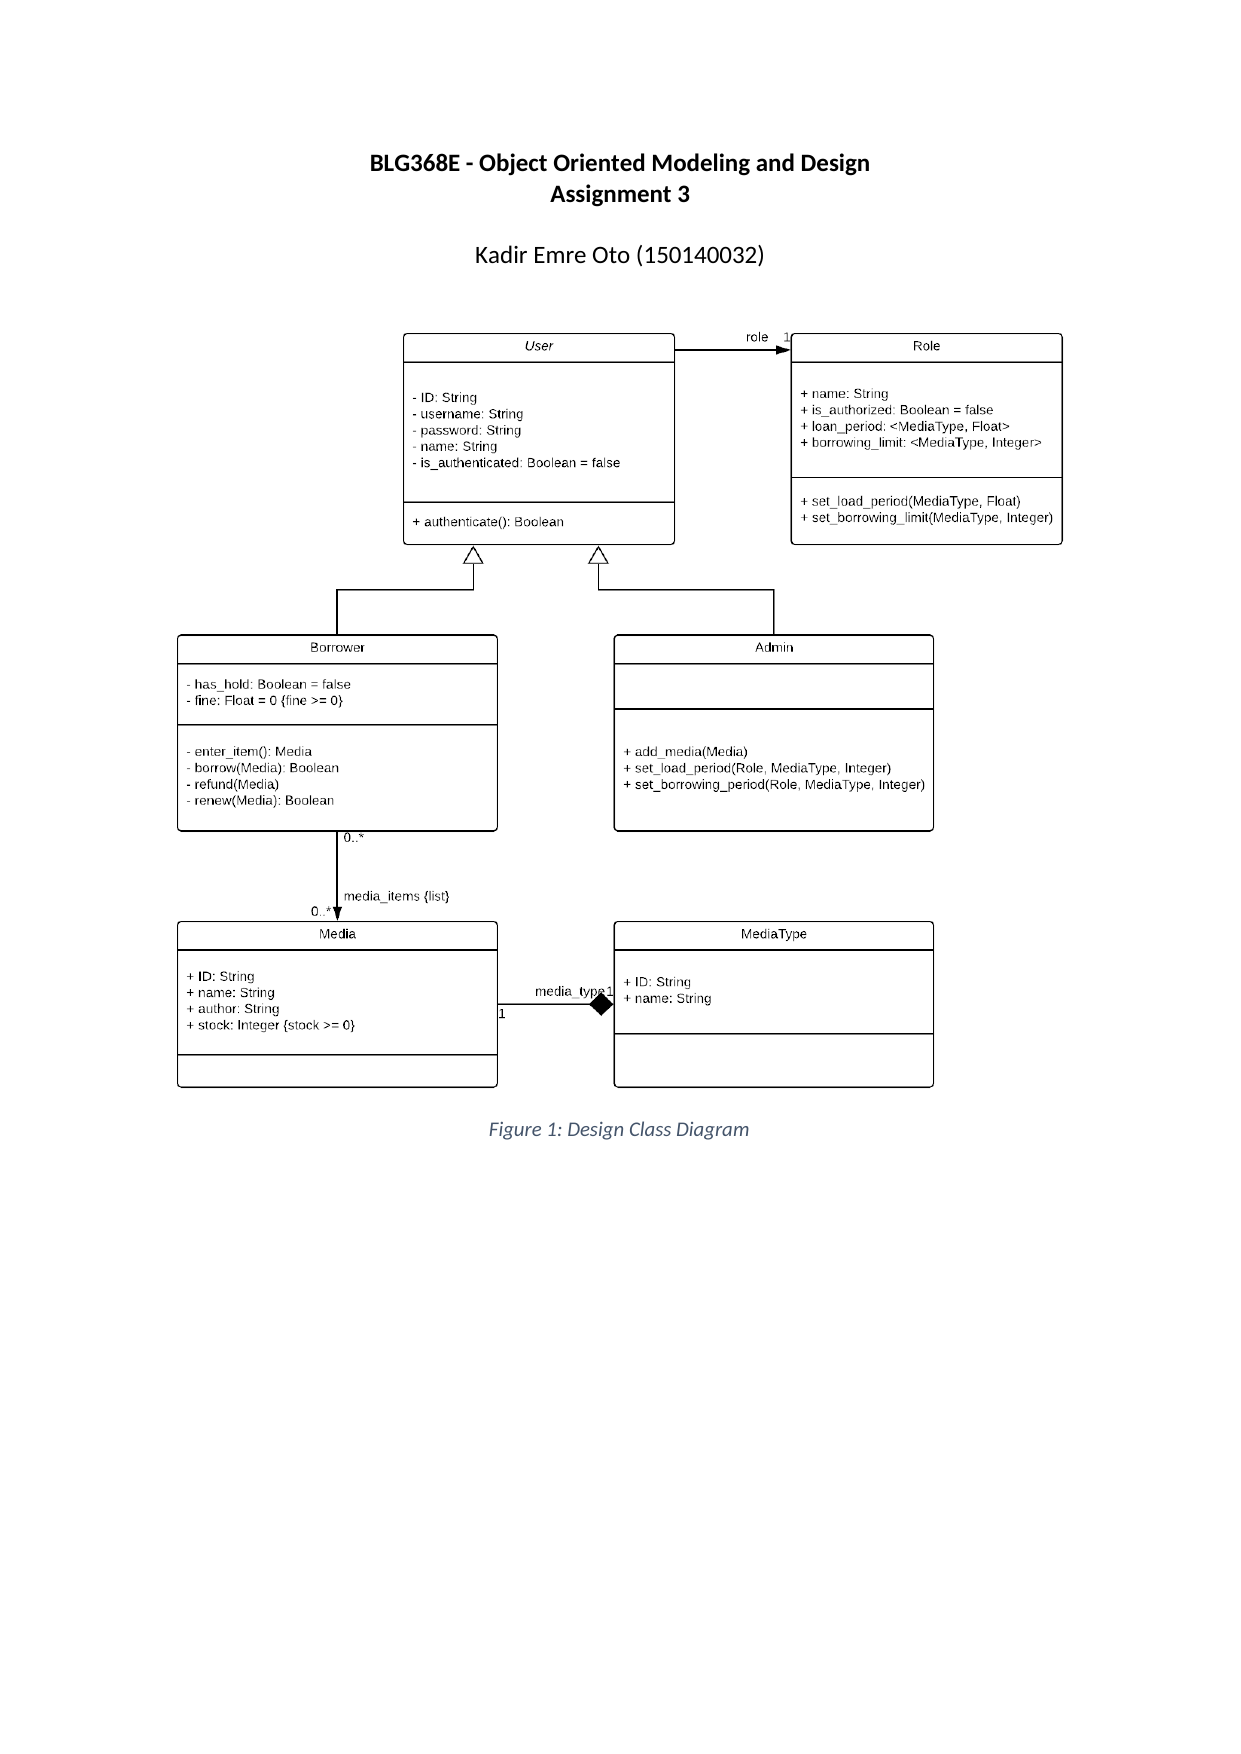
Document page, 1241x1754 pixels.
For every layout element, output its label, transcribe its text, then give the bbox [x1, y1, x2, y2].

text Kadir Emre Oto (150140032) [148, 239, 1093, 270]
text Figure 1: Design Class Diagram [148, 1117, 1093, 1142]
text Assignment 3 [148, 178, 1093, 209]
text BLG368E - Object Oriented Modeling and Design [148, 148, 1093, 178]
picture [147, 300, 1092, 1117]
